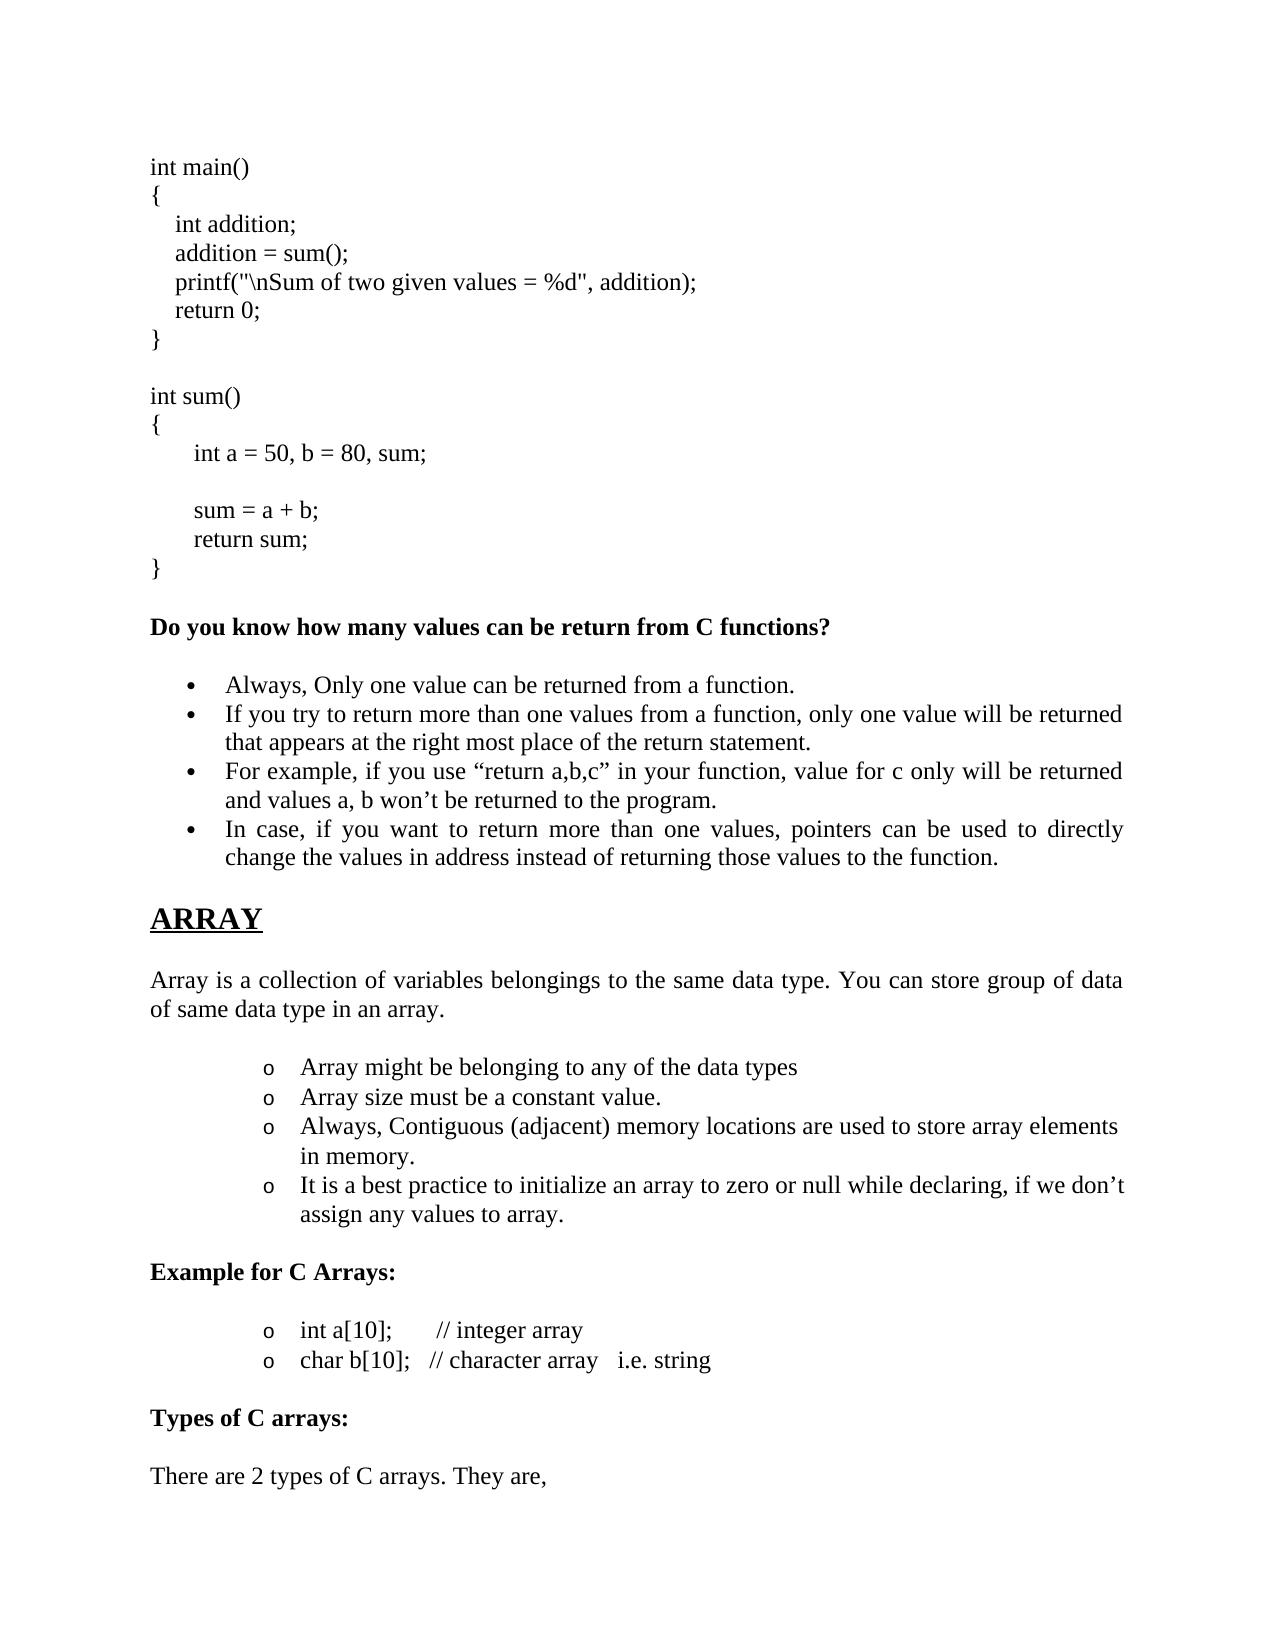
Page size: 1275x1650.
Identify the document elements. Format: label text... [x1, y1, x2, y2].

text Do you know how many values can be return from C functions? [150, 612, 1125, 641]
text ARRAY [150, 900, 1125, 936]
list Always, Contiguous (adjacent) memory locations are used to store array elements in memory. [262, 1111, 1125, 1170]
list It is a best practice to initialize an array to zero or null while declaring, if we don’t assign any values to array. [262, 1170, 1125, 1228]
list Always, Only one value can be returned from a function. [187, 670, 1125, 699]
text Array is a collection of variables belongings to the same data type. You can store group of data of same data type in an array. [150, 966, 1125, 1023]
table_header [149, 150, 705, 583]
text Example for C Arrays: [150, 1257, 1125, 1286]
list If you try to return more than one values from a function, only one value will be returned that appears at the right most place of the return statement. [187, 699, 1125, 756]
list In case, if you want to return more than one values, pointers can be used to directly change the values in address instead of returning those values to the function. [187, 814, 1125, 871]
list For example, if you use “return a,b,c” in your function, value for c only will be returned and values a, b won’t be returned to the program. [187, 756, 1125, 814]
list Array might be belonging to any of the data types [262, 1052, 1125, 1082]
list char b[10]; // character array i.e. string [262, 1345, 1125, 1374]
list int a[10]; // integer array [262, 1315, 1125, 1345]
text Types of C arrays: [150, 1403, 1125, 1432]
list Array size must be a constant value. [262, 1082, 1125, 1111]
text There are 2 types of C arrays. They are, [150, 1461, 1125, 1490]
